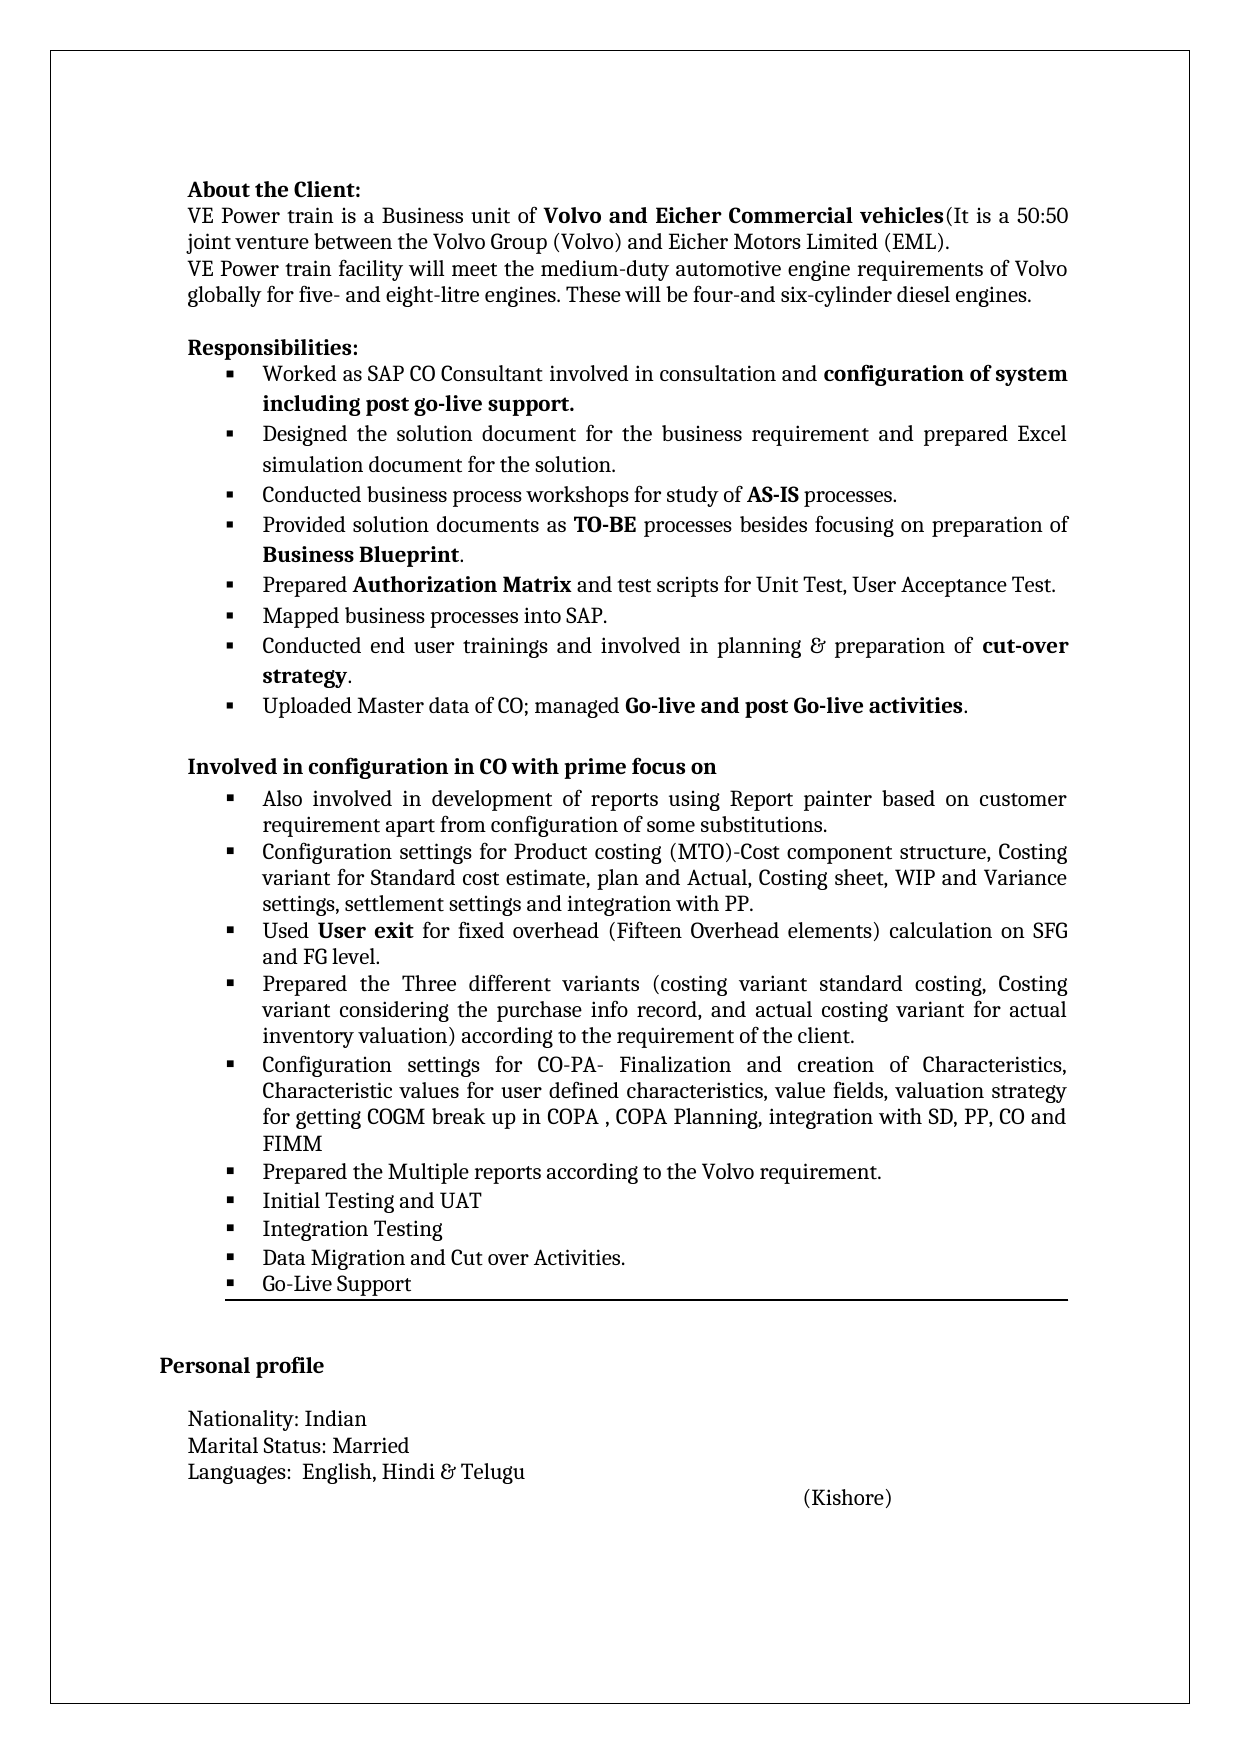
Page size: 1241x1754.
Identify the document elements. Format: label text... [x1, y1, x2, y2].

list Configuration settings for Product costing (MTO)-Cost component structure, Costing variant for Standard cost estimate, plan and Actual, Costing sheet, WIP and Variance settings, settlement settings and integration with PP. [225, 838, 1068, 918]
text Languages: English, Hindi & Telugu [187, 1459, 1068, 1485]
text (Kishore) [187, 1485, 1068, 1511]
list Used User exit for fixed overhead (Fifteen Overhead elements) calculation on SFG and FG level. [225, 918, 1068, 970]
list Conducted end user trainings and involved in planning & preparation of cut-over strategy. [225, 633, 1068, 689]
list Worked as SAP CO Consultant involved in consultation and configuration of system including post go-live support. [225, 361, 1068, 417]
text About the Client: [187, 176, 1068, 203]
list Conducted business process workshops for study of AS-IS processes. [225, 482, 1068, 508]
text VE Power train facility will meet the medium-duty automotive engine requirements of Volvo globally for five- and eight-litre engines. These will be four-and six-cylinder diesel engines. [187, 255, 1068, 308]
text Personal profile [159, 1353, 1068, 1380]
list Data Migration and Cut over Activities. [225, 1244, 1068, 1271]
list Go-Live Support [225, 1271, 1068, 1299]
list Prepared Authorization Matrix and test scripts for Unit Test, User Acceptance Test. [225, 572, 1068, 599]
list Prepared the Multiple reports according to the Volvo requirement. [225, 1159, 1068, 1185]
text Involved in configuration in CO with prime focus on [187, 753, 1068, 780]
text VE Power train is a Business unit of Volvo and Eicher Commercial vehicles(It is a 50:50 joint venture between the Volvo Group (Volvo) and Eicher Motors Limited (EML). [187, 203, 1068, 255]
list Designed the solution document for the business requirement and prepared Excel simulation document for the solution. [225, 421, 1068, 478]
text Responsibilities: [187, 334, 1068, 361]
list Mapped business processes into SAP. [225, 602, 1068, 629]
list Uploaded Master data of CO; managed Go-live and post Go-live activities. [225, 693, 1068, 719]
list Initial Testing and UAT [225, 1187, 1068, 1214]
list Provided solution documents as TO-BE processes besides focusing on preparation of Business Blueprint. [225, 512, 1068, 568]
list Configuration settings for CO-PA- Finalization and creation of Characteristics, Characteristic values for user defined characteristics, value fields, valuation strategy for getting COGM break up in COPA , COPA Planning, integration with SD, PP, CO and FIMM [225, 1051, 1068, 1157]
list Also involved in development of reports using Report painter based on customer requirement apart from configuration of some substitutions. [225, 786, 1068, 838]
list Prepared the Three different variants (costing variant standard costing, Costing variant considering the purchase info record, and actual costing variant for actual inventory valuation) according to the requirement of the client. [225, 970, 1068, 1049]
text Nationality: Indian [187, 1406, 1068, 1432]
text Marital Status: Married [187, 1432, 1068, 1459]
list Integration Testing [225, 1216, 1068, 1242]
